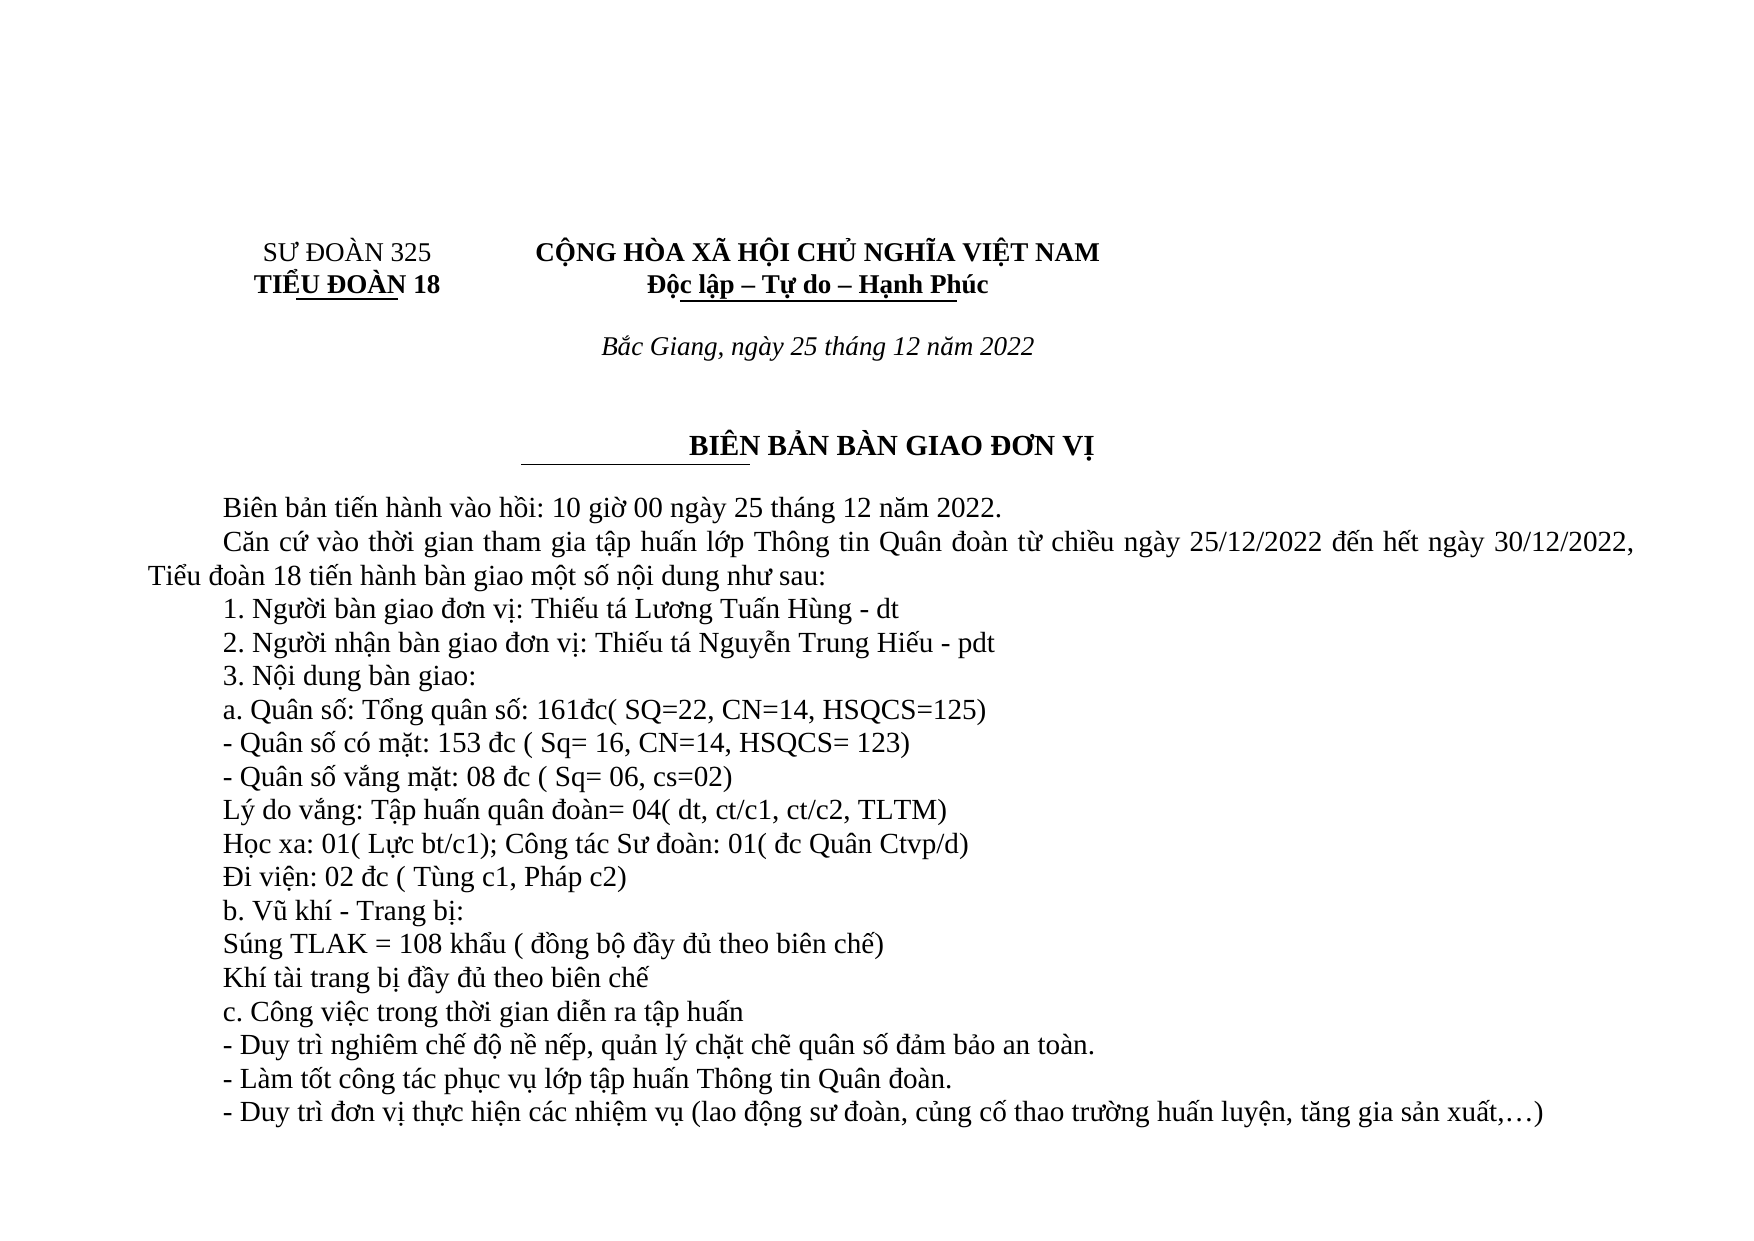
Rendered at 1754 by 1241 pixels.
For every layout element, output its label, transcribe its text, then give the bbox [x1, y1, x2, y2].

text a. Quân số: Tổng quân số: 161đc( SQ=22, CN=14, HSQCS=125) [148, 692, 1636, 725]
text 3. Nội dung bàn giao: [148, 658, 1636, 692]
text - Quân số có mặt: 153 đc ( Sq= 16, CN=14, HSQCS= 123) [148, 725, 1636, 759]
text 2. Người nhận bàn giao đơn vị: Thiếu tá Nguyễn Trung Hiếu - pdt [148, 625, 1636, 658]
text Khí tài trang bị đầy đủ theo biên chế [148, 960, 1636, 994]
text Biên bản tiến hành vào hồi: 10 giờ 00 ngày 25 tháng 12 năm 2022. [148, 491, 1636, 524]
text Súng TLAK = 108 khẩu ( đồng bộ đầy đủ theo biên chế) [148, 927, 1636, 960]
text - Duy trì đơn vị thực hiện các nhiệm vụ (lao động sư đoàn, củng cố thao trường huấn luyện, tăng gia sản xuất,…) [148, 1094, 1636, 1128]
text Lý do vắng: Tập huấn quân đoàn= 04( dt, ct/c1, ct/c2, TLTM) [148, 792, 1636, 826]
text - Làm tốt công tác phục vụ lớp tập huấn Thông tin Quân đoàn. [148, 1061, 1636, 1094]
text Học xa: 01( Lực bt/c1); Công tác Sư đoàn: 01( đc Quân Ctvp/d) [148, 826, 1636, 859]
table_header SƯ ĐOÀN 325 TIỂU ĐOÀN 18 [192, 237, 502, 361]
text c. Công việc trong thời gian diễn ra tập huấn [148, 994, 1636, 1027]
table_header CỘNG HÒA XÃ HỘI CHỦ NGHĨA VIỆT NAM Độc lập – Tự do – Hạnh Phúc Bắc Giang, ngày 25 tháng 12 năm 2022 [502, 237, 1133, 361]
text - Duy trì nghiêm chế độ nề nếp, quản lý chặt chẽ quân số đảm bảo an toàn. [148, 1027, 1636, 1061]
text Đi viện: 02 đc ( Tùng c1, Pháp c2) [148, 859, 1636, 893]
text b. Vũ khí - Trang bị: [148, 893, 1636, 927]
text - Quân số vắng mặt: 08 đc ( Sq= 06, cs=02) [148, 759, 1636, 792]
text Căn cứ vào thời gian tham gia tập huấn lớp Thông tin Quân đoàn từ chiều ngày 25/12/2022 đến hết ngày 30/12/2022, Tiểu đoàn 18 tiến hành bàn giao một số nội dung như sau: [148, 524, 1636, 591]
text 1. Người bàn giao đơn vị: Thiếu tá Lương Tuấn Hùng - dt [148, 591, 1636, 625]
text BIÊN BẢN BÀN GIAO ĐƠN VỊ [148, 428, 1636, 462]
